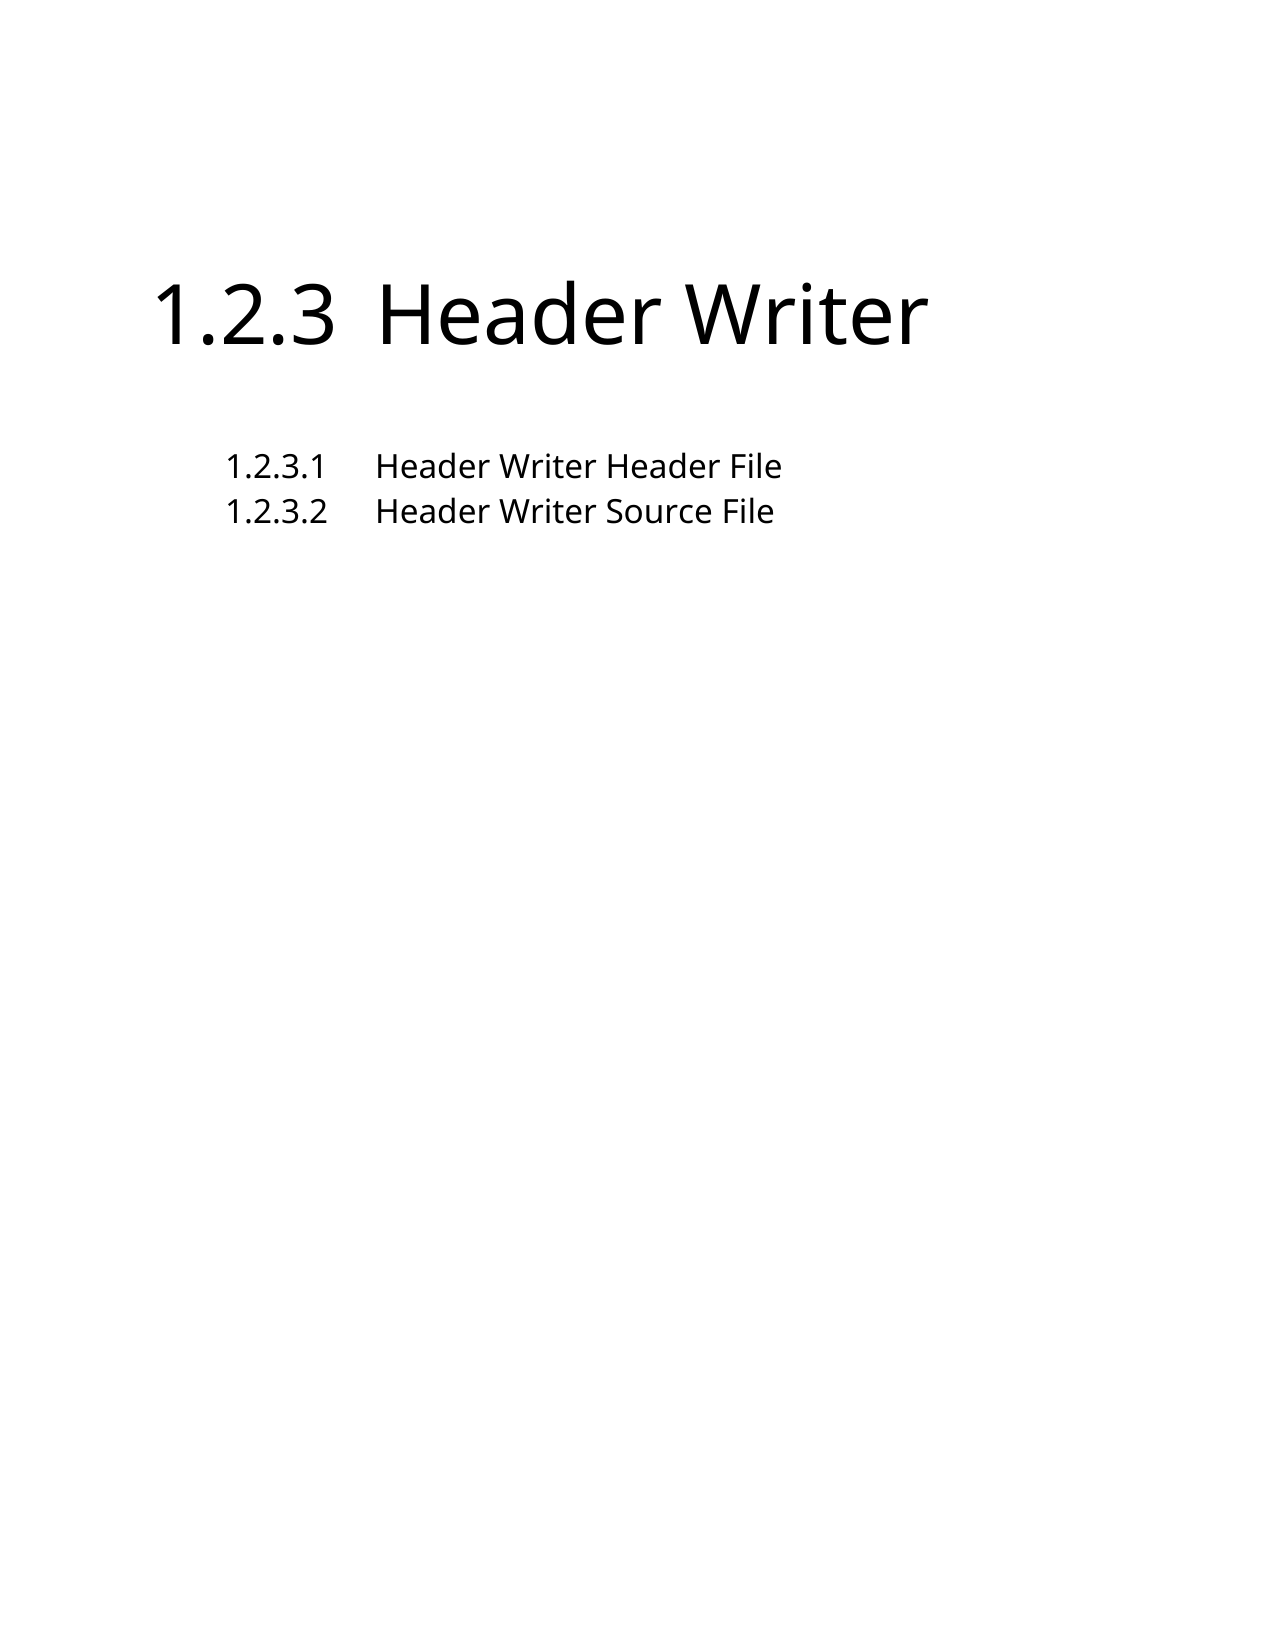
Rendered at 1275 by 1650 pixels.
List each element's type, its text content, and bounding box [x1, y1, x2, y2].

text 1.2.3.2 Header Writer Source File [150, 488, 1125, 534]
text 1.2.3.1 Header Writer Header File [150, 443, 1125, 488]
list Header Writer [150, 256, 1125, 369]
